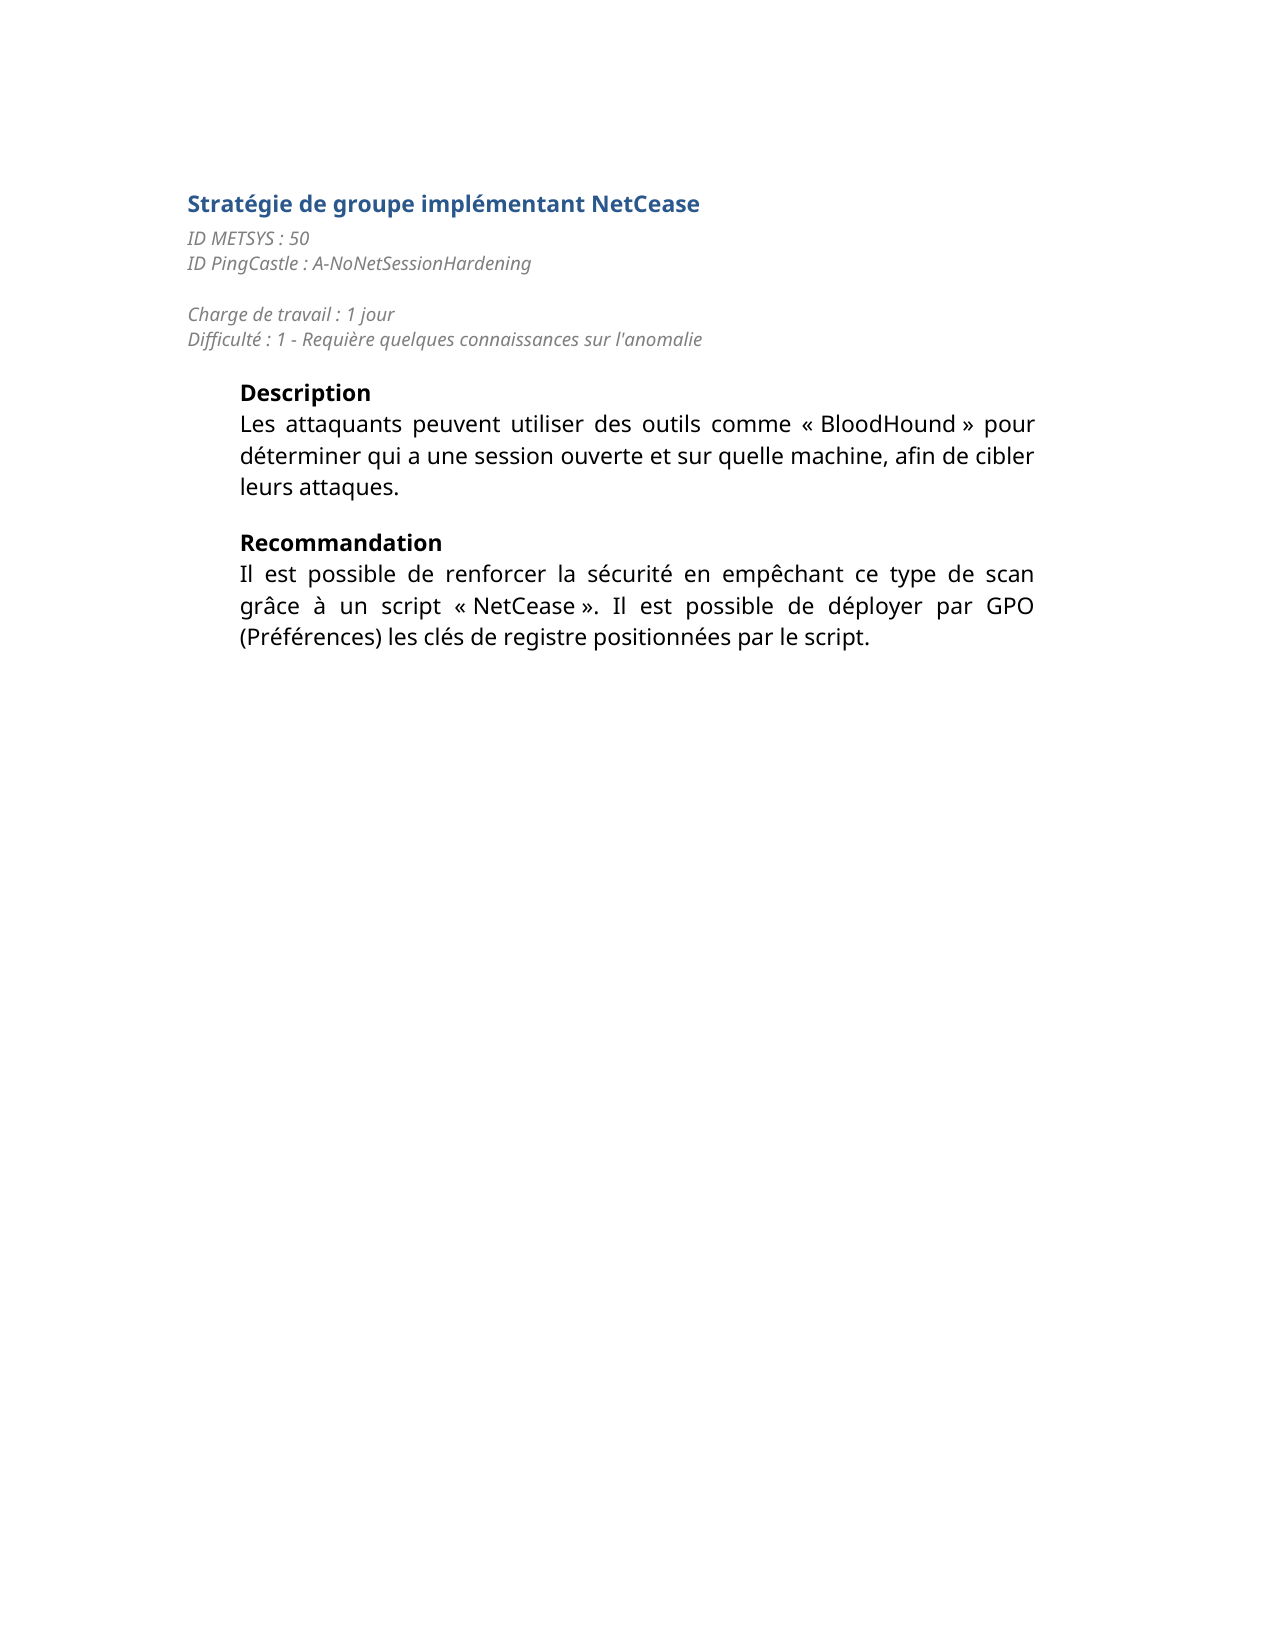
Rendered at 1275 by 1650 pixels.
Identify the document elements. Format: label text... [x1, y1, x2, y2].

subtitle Stratégie de groupe implémentant NetCease [187, 187, 1035, 219]
title Recommandation [239, 527, 1035, 558]
title Description [239, 377, 1035, 408]
text Il est possible de renforcer la sécurité en empêchant ce type de scan grâce à un script « NetCease ». Il est possible de déployer par GPO (Préférences) les clés de registre positionnées par le script. [239, 558, 1035, 652]
text Les attaquants peuvent utiliser des outils comme « BloodHound » pour déterminer qui a une session ouverte et sur quelle machine, afin de cibler leurs attaques. [239, 408, 1035, 502]
text Charge de travail : 1 jour Difficulté : 1 - Requière quelques connaissances sur l'anomalie [187, 301, 1087, 352]
text ID METSYS : 50 ID PingCastle : A-NoNetSessionHardening [187, 225, 1087, 276]
